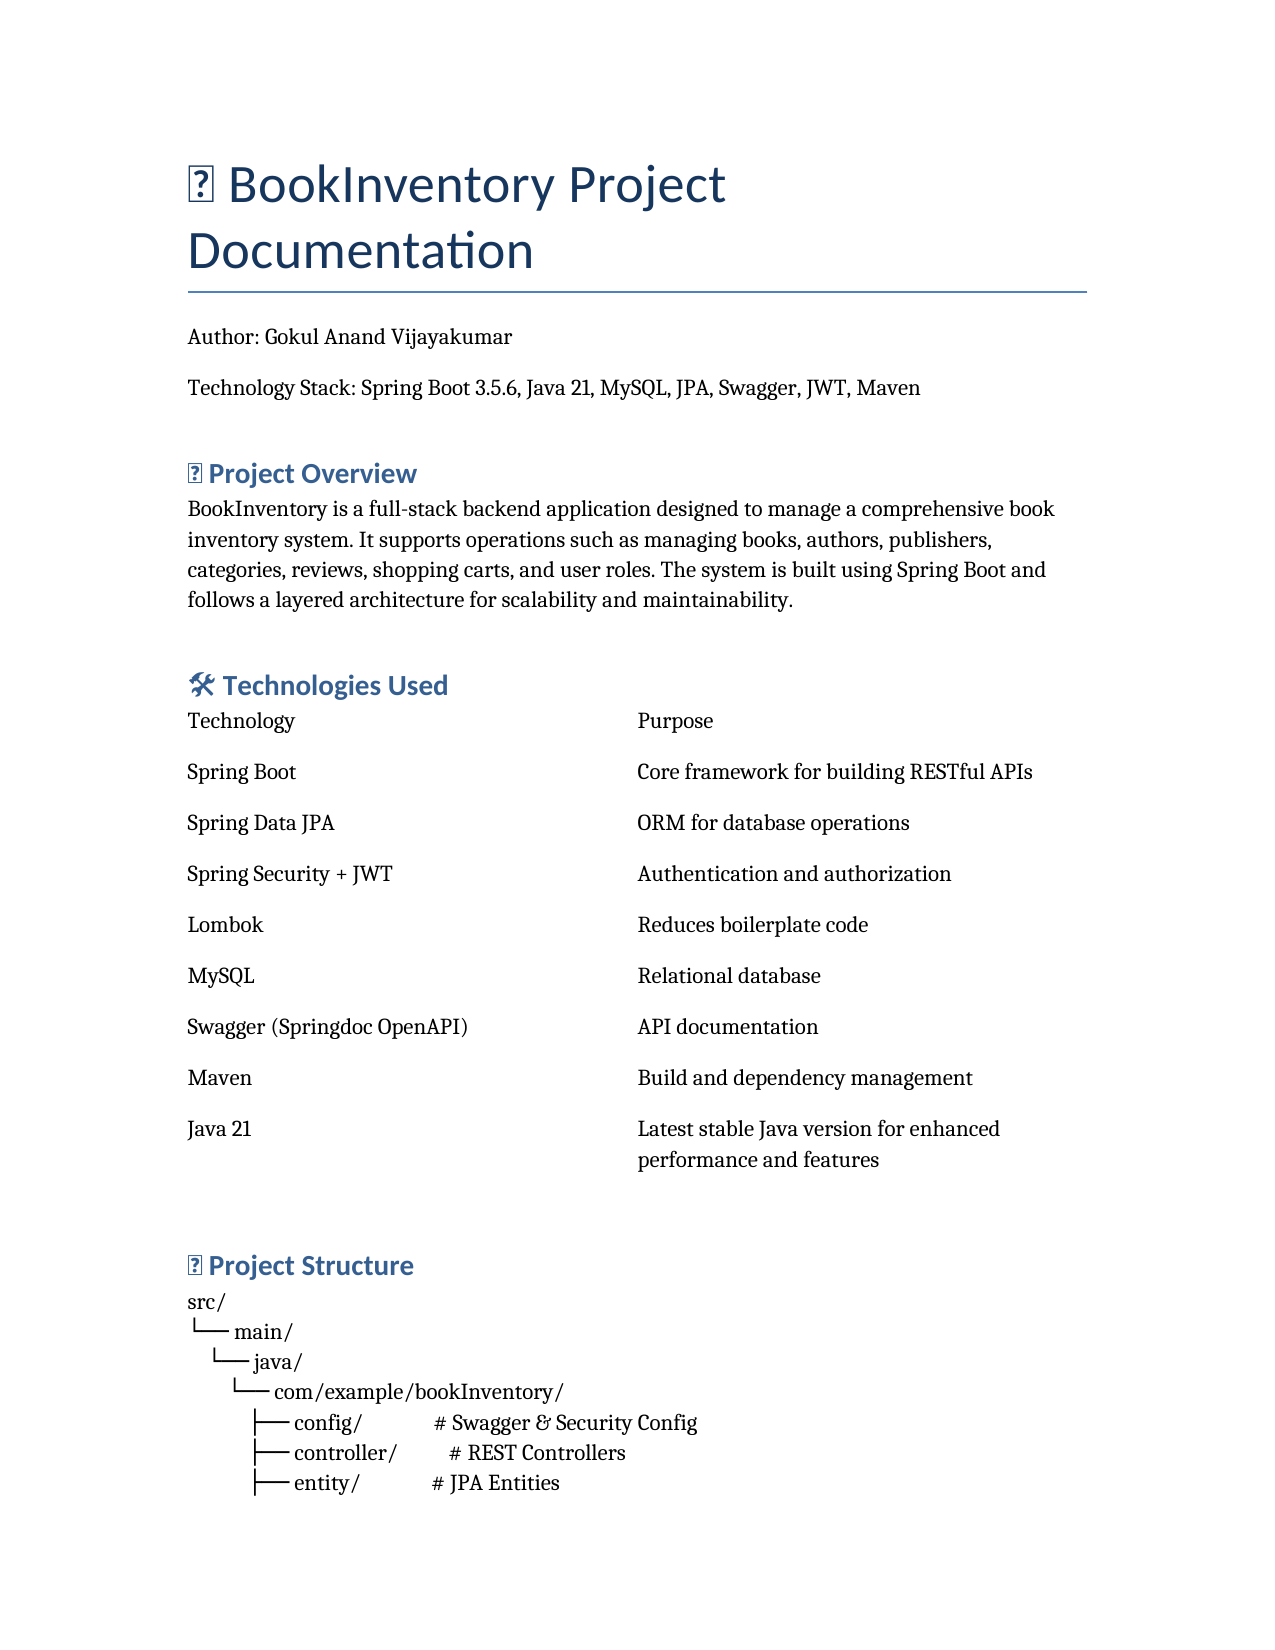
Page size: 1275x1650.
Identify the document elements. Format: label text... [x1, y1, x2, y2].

table_cell Spring Data JPA [176, 810, 626, 861]
table_cell API documentation [626, 1014, 1076, 1065]
table_cell Java 21 [176, 1116, 626, 1197]
table_cell Relational database [626, 963, 1076, 1014]
title 📘 BookInventory Project Documentation [187, 150, 1087, 293]
table_cell ORM for database operations [626, 810, 1076, 861]
table_cell Reduces boilerplate code [626, 912, 1076, 963]
table_cell Authentication and authorization [626, 861, 1076, 912]
subtitle 📁 Project Structure [187, 1247, 1087, 1283]
subtitle 🧩 Project Overview [187, 455, 1087, 491]
table_cell Latest stable Java version for enhanced performance and features [626, 1116, 1076, 1197]
table_cell Swagger (Springdoc OpenAPI) [176, 1014, 626, 1065]
table_cell Spring Security + JWT [176, 861, 626, 912]
table_header Purpose [626, 708, 1076, 759]
table_cell MySQL [176, 963, 626, 1014]
table_cell Spring Boot [176, 759, 626, 810]
text BookInventory is a full-stack backend application designed to manage a comprehensive book inventory system. It supports operations such as managing books, authors, publishers, categories, reviews, shopping carts, and user roles. The system is built using Spring Boot and follows a layered architecture for scalability and maintainability. [187, 496, 1087, 613]
table_cell Build and dependency management [626, 1065, 1076, 1116]
table_header Technology [176, 708, 626, 759]
subtitle 🛠️ Technologies Used [187, 667, 1087, 703]
text Author: Gokul Anand Vijayakumar [187, 324, 1087, 350]
table_cell Maven [176, 1065, 626, 1116]
table_cell Lombok [176, 912, 626, 963]
text Technology Stack: Spring Boot 3.5.6, Java 21, MySQL, JPA, Swagger, JWT, Maven [187, 375, 1087, 401]
table_cell Core framework for building RESTful APIs [626, 759, 1076, 810]
